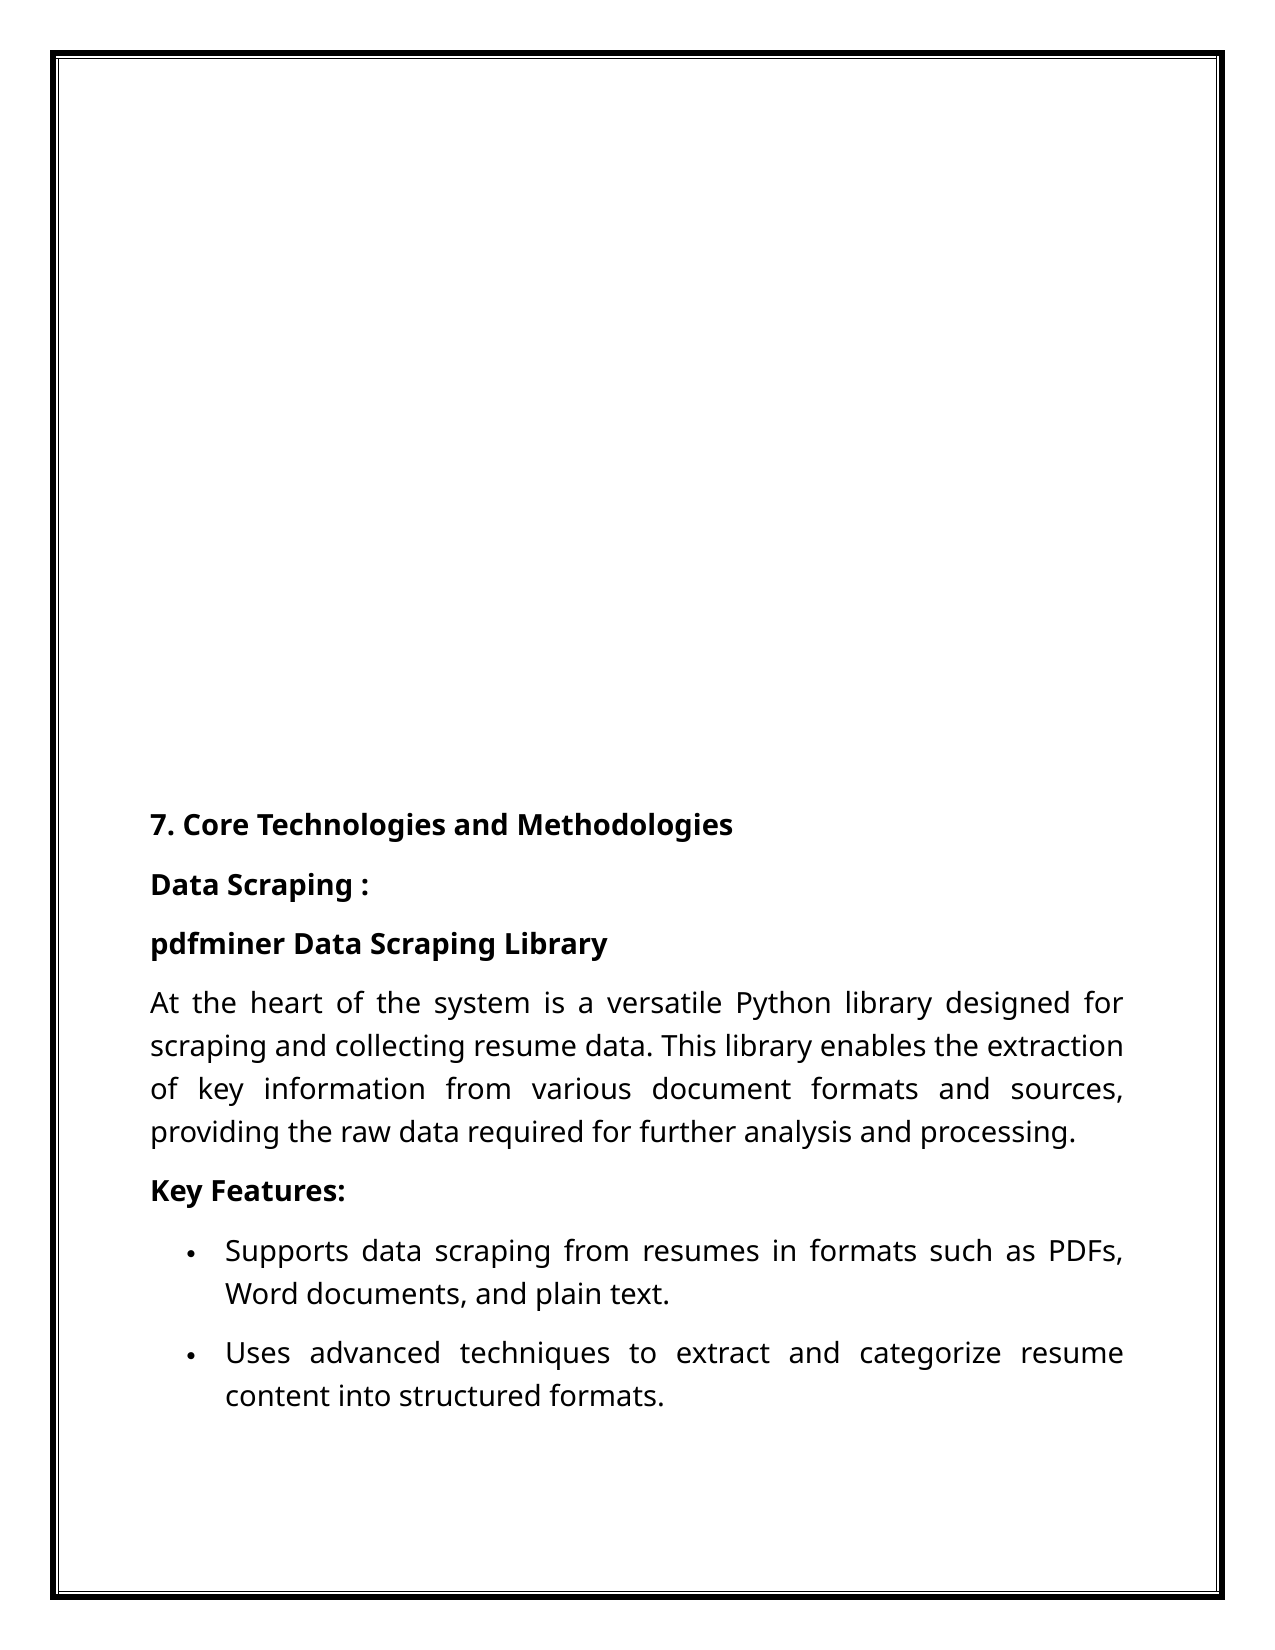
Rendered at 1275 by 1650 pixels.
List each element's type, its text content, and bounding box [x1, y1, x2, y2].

text pdfminer Data Scraping Library [150, 923, 1125, 963]
text Data Scraping : [150, 864, 1125, 903]
list Uses advanced techniques to extract and categorize resume content into structured formats. [187, 1332, 1125, 1415]
list Supports data scraping from resumes in formats such as PDFs, Word documents, and plain text. [187, 1230, 1125, 1313]
text 7. Core Technologies and Methodologies [150, 804, 1125, 844]
text Key Features: [150, 1171, 1125, 1210]
text At the heart of the system is a versatile Python library designed for scraping and collecting resume data. This library enables the extraction of key information from various document formats and sources, providing the raw data required for further analysis and processing. [150, 983, 1125, 1151]
